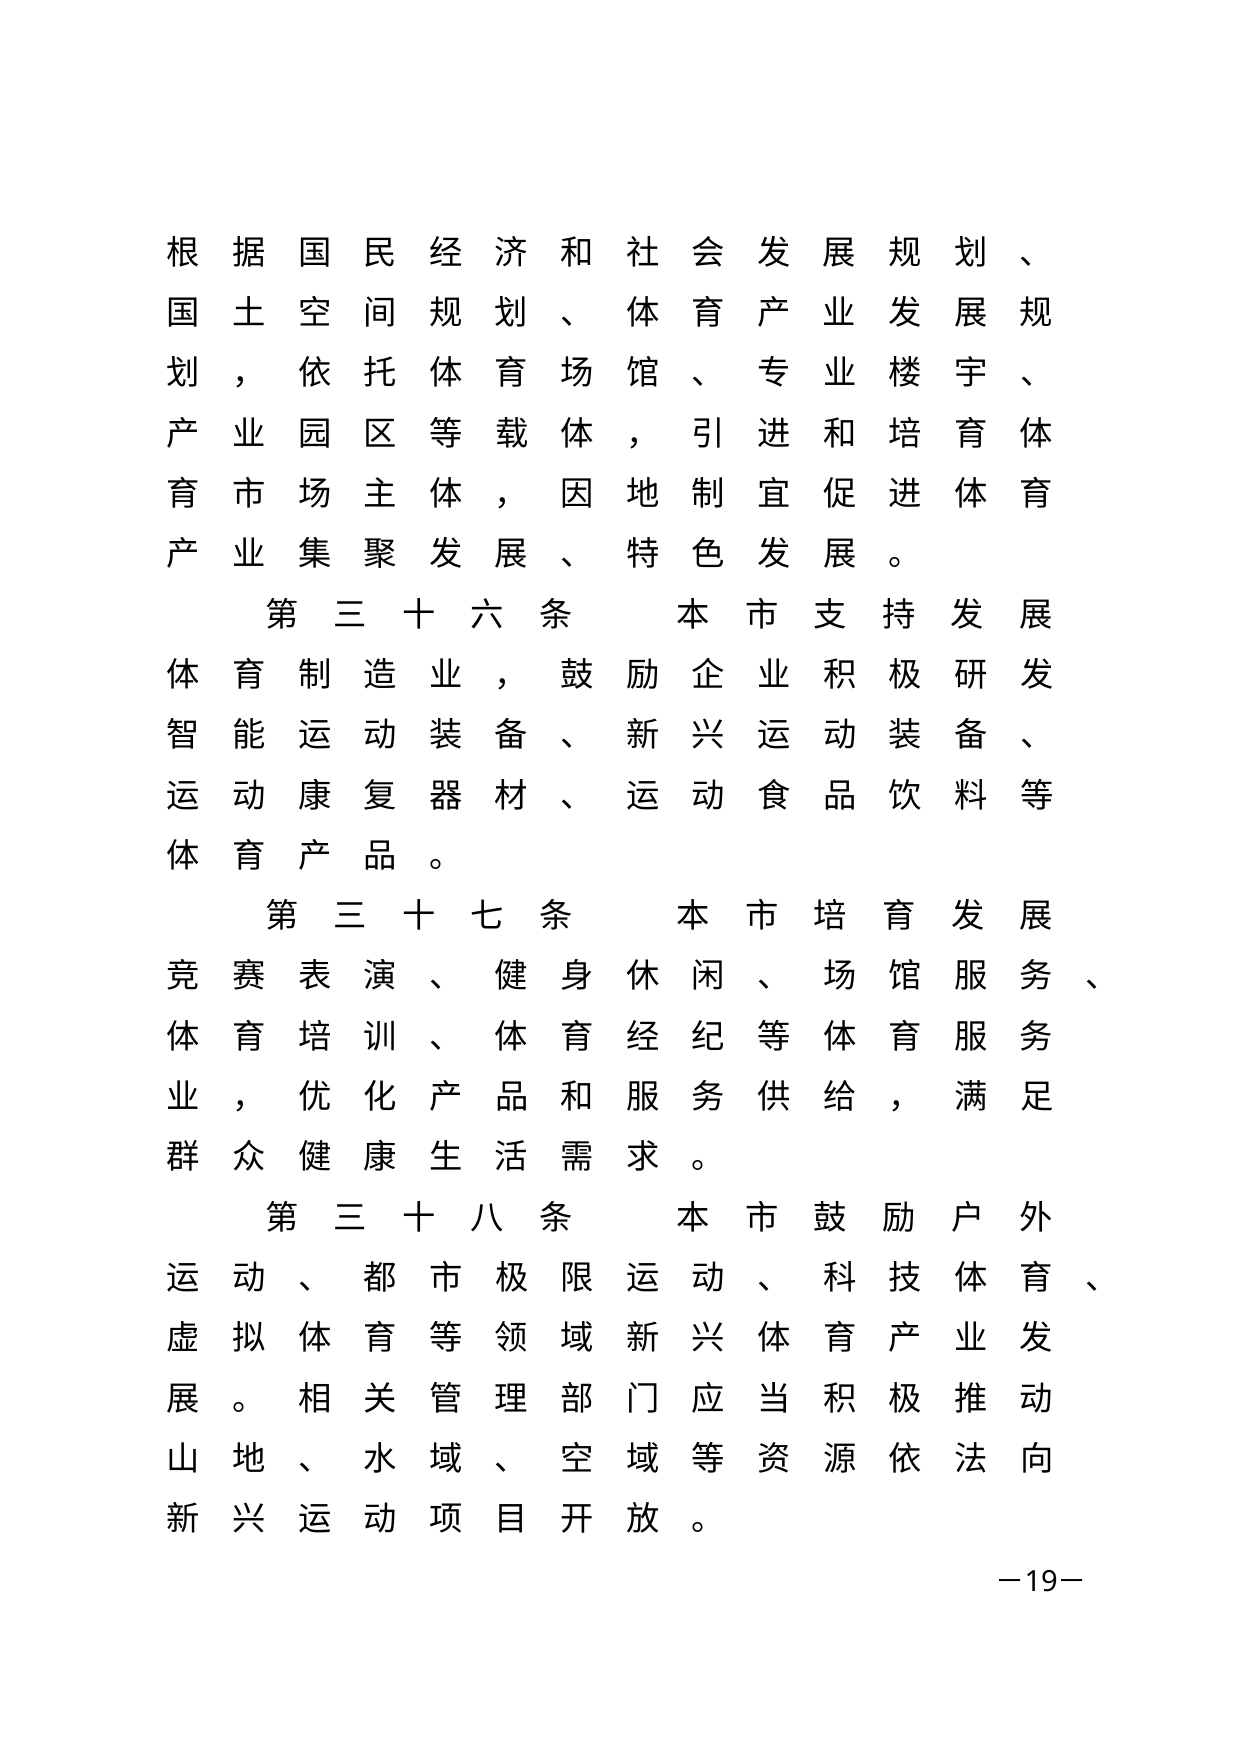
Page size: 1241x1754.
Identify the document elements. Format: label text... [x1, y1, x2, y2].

text 第三十八条 本市鼓励户外运动、都市极限运动、科技体育、虚拟体育等领域新兴体育产业发展。相关管理部门应当积极推动山地、水域、空域等资源依法向新兴运动项目开放。 [167, 1184, 1085, 1546]
text 第三十六条 本市支持发展体育制造业，鼓励企业积极研发智能运动装备、新兴运动装备、运动康复器材、运动食品饮料等体育产品。 [167, 581, 1085, 883]
text 第三十七条 本市培育发展竞赛表演、健身休闲、场馆服务、体育培训、体育经纪等体育服务业，优化产品和服务供给，满足群众健康生活需求。 [167, 883, 1085, 1184]
text 县（市、区）人民政府应当根据国民经济和社会发展规划、国土空间规划、体育产业发展规划，依托体育场馆、专业楼宇、产业园区等载体，引进和培育体育市场主体，因地制宜促进体育产业集聚发展、特色发展。 [167, 219, 1085, 581]
